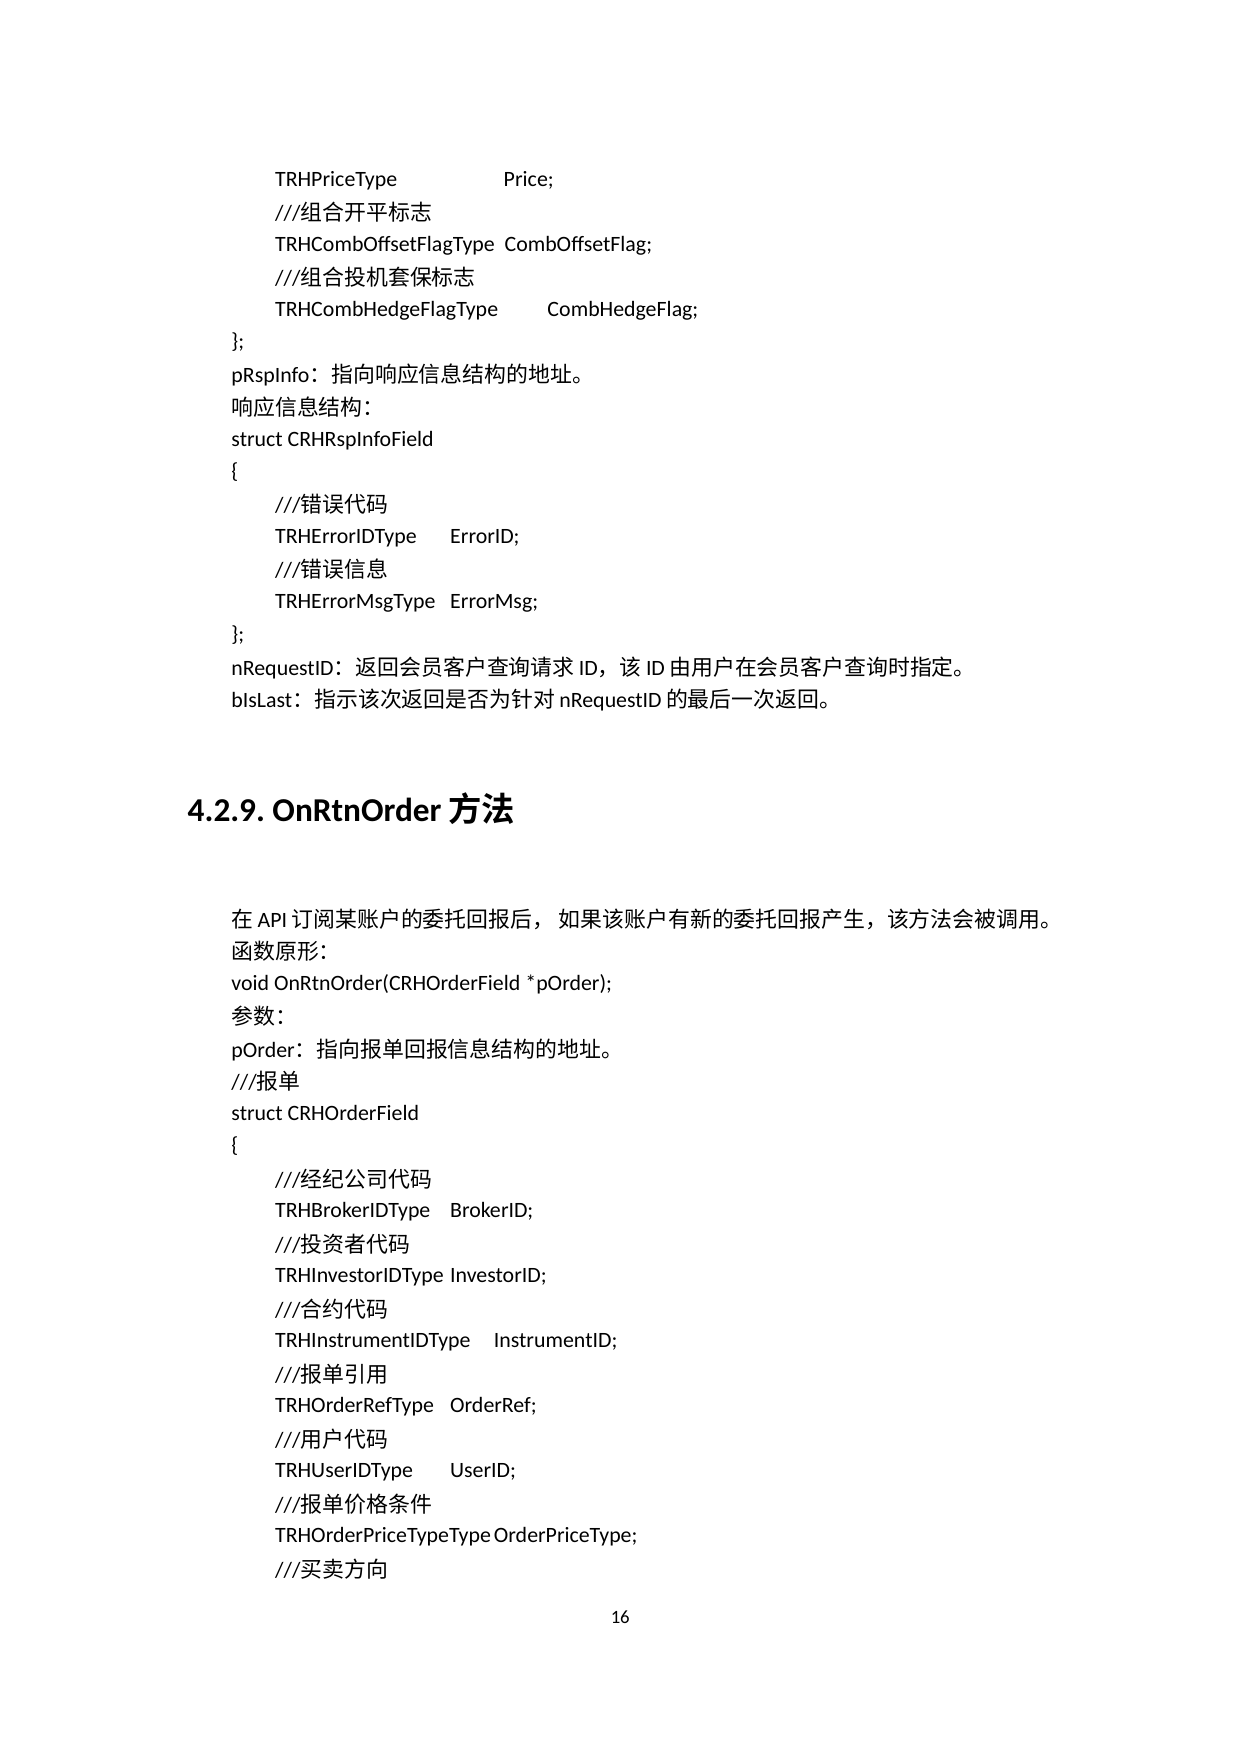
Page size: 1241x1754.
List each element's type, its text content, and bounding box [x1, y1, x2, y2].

text 参数： [231, 999, 1053, 1031]
text ///经纪公司代码 [187, 1161, 1053, 1194]
text ///投资者代码 [187, 1226, 1053, 1259]
text TRHErrorMsgType ErrorMsg; [231, 584, 1053, 617]
text ///用户代码 [187, 1421, 1053, 1454]
text 函数原形： [187, 934, 1053, 966]
text ///报单引用 [187, 1356, 1053, 1389]
text TRHCombHedgeFlagType CombHedgeFlag; [187, 292, 1053, 324]
text ///报单价格条件 [187, 1486, 1053, 1519]
text void OnRtnOrder(CRHOrderField *pOrder); [231, 966, 1053, 999]
text }; [231, 617, 1053, 649]
text pOrder：指向报单回报信息结构的地址。 [231, 1031, 1053, 1064]
subtitle 4.2.9. OnRtnOrder方法 [187, 774, 1053, 839]
text ///报单 [187, 1064, 1053, 1096]
text }; [187, 324, 1053, 357]
text TRHPriceType Price; [187, 162, 1053, 194]
text struct CRHRspInfoField [231, 422, 1053, 454]
text TRHInstrumentIDType InstrumentID; [187, 1324, 1053, 1356]
text bIsLast：指示该次返回是否为针对nRequestID的最后一次返回。 [231, 682, 1053, 714]
text TRHOrderRefType OrderRef; [187, 1389, 1053, 1421]
text 在API订阅某账户的委托回报后， 如果该账户有新的委托回报产生，该方法会被调用。 [187, 901, 1053, 934]
text ///买卖方向 [187, 1551, 1053, 1584]
text pRspInfo：指向响应信息结构的地址。 [187, 357, 1053, 389]
text 响应信息结构： [231, 389, 1053, 422]
text ///合约代码 [187, 1291, 1053, 1324]
text nRequestID：返回会员客户查询请求ID，该ID由用户在会员客户查询时指定。 [231, 649, 1053, 682]
text { [187, 1129, 1053, 1161]
text TRHBrokerIDType BrokerID; [187, 1194, 1053, 1226]
text TRHOrderPriceTypeType OrderPriceType; [187, 1519, 1053, 1551]
text TRHUserIDType UserID; [187, 1454, 1053, 1486]
text TRHCombOffsetFlagType CombOffsetFlag; [187, 227, 1053, 259]
text ///组合投机套保标志 [187, 259, 1053, 292]
text ///错误信息 [231, 552, 1053, 584]
text TRHInvestorIDType InvestorID; [187, 1259, 1053, 1291]
text ///组合开平标志 [187, 194, 1053, 227]
text struct CRHOrderField [187, 1096, 1053, 1129]
text TRHErrorIDType ErrorID; [231, 519, 1053, 552]
text { [231, 454, 1053, 487]
text ///错误代码 [231, 487, 1053, 519]
